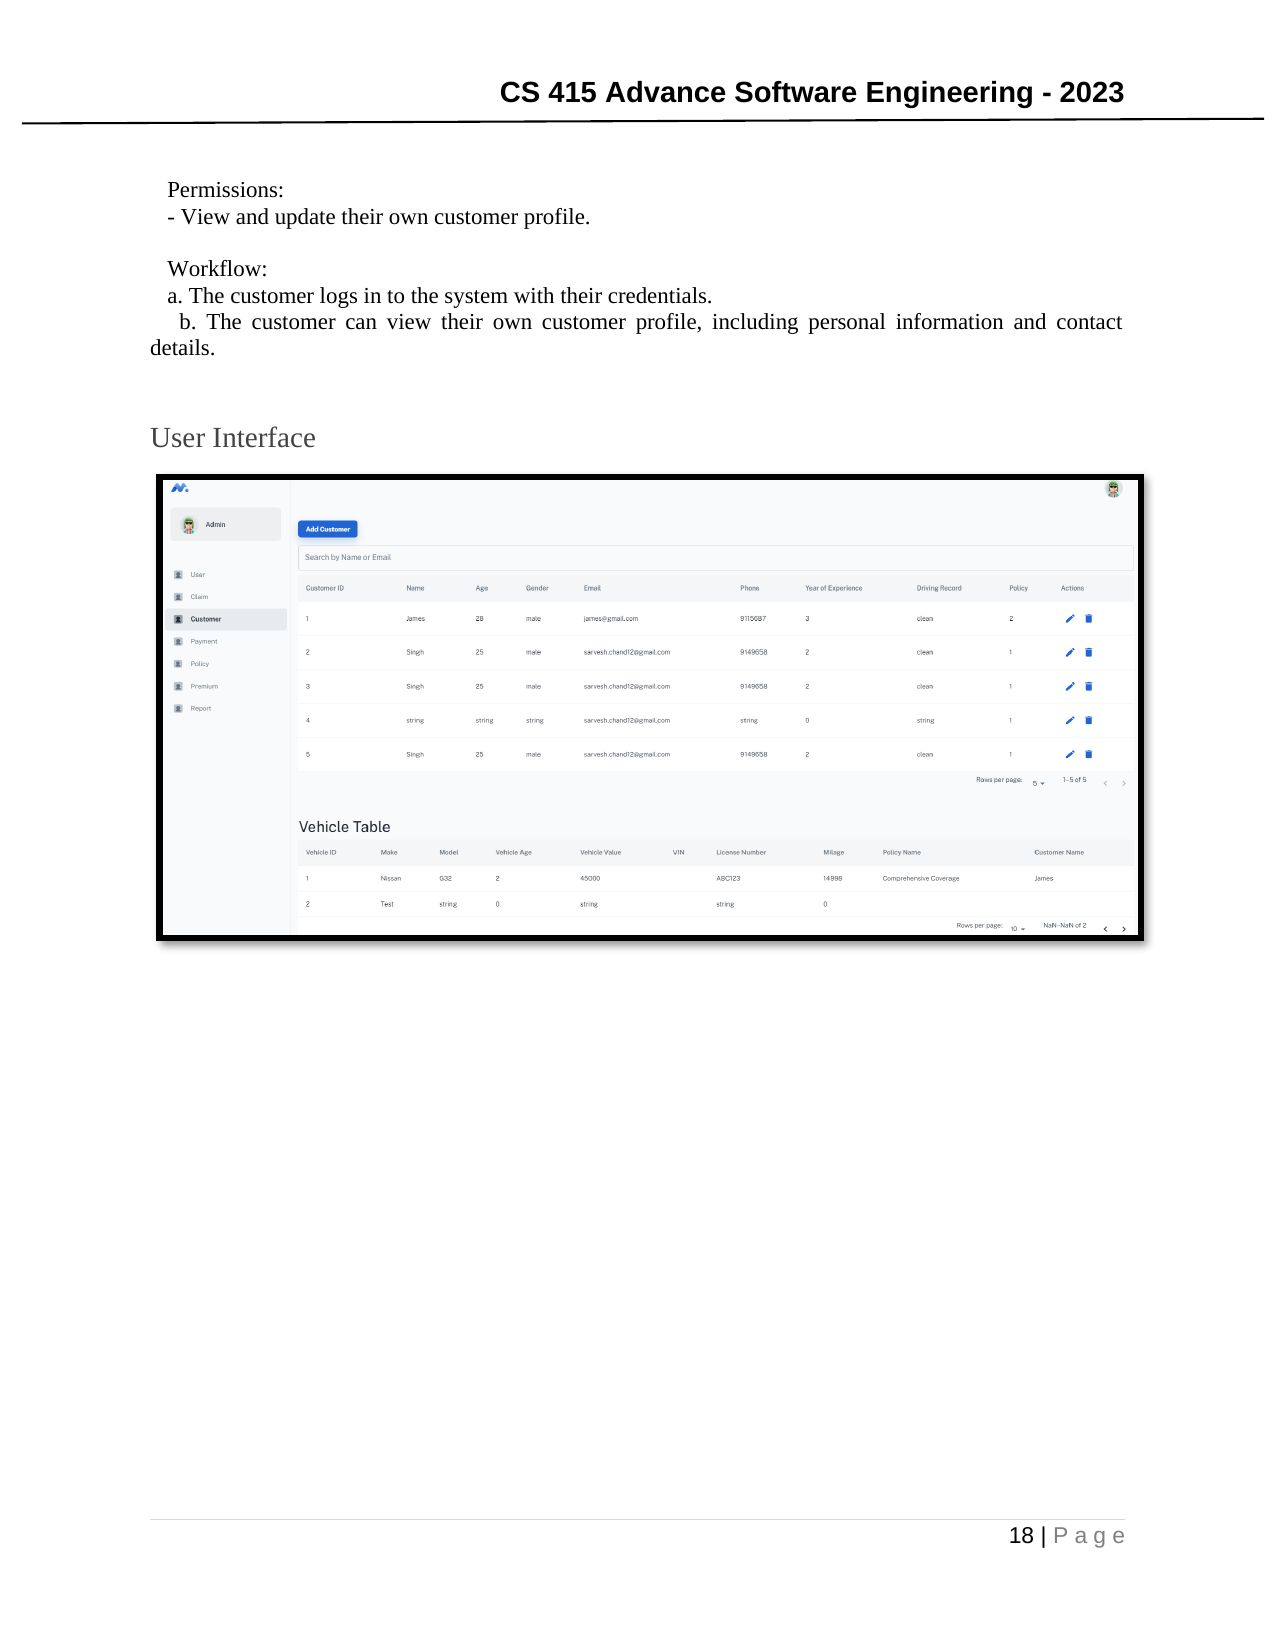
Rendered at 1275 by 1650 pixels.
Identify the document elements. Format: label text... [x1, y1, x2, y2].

text a. The customer logs in to the system with their credentials. [150, 282, 1125, 308]
picture [163, 480, 1138, 935]
text Permissions: [150, 176, 1125, 203]
text Workflow: [150, 255, 1125, 282]
text - View and update their own customer profile. [150, 203, 1125, 229]
text b. The customer can view their own customer profile, including personal information and contact details. [150, 308, 1125, 361]
subtitle User Interface [150, 421, 1125, 454]
